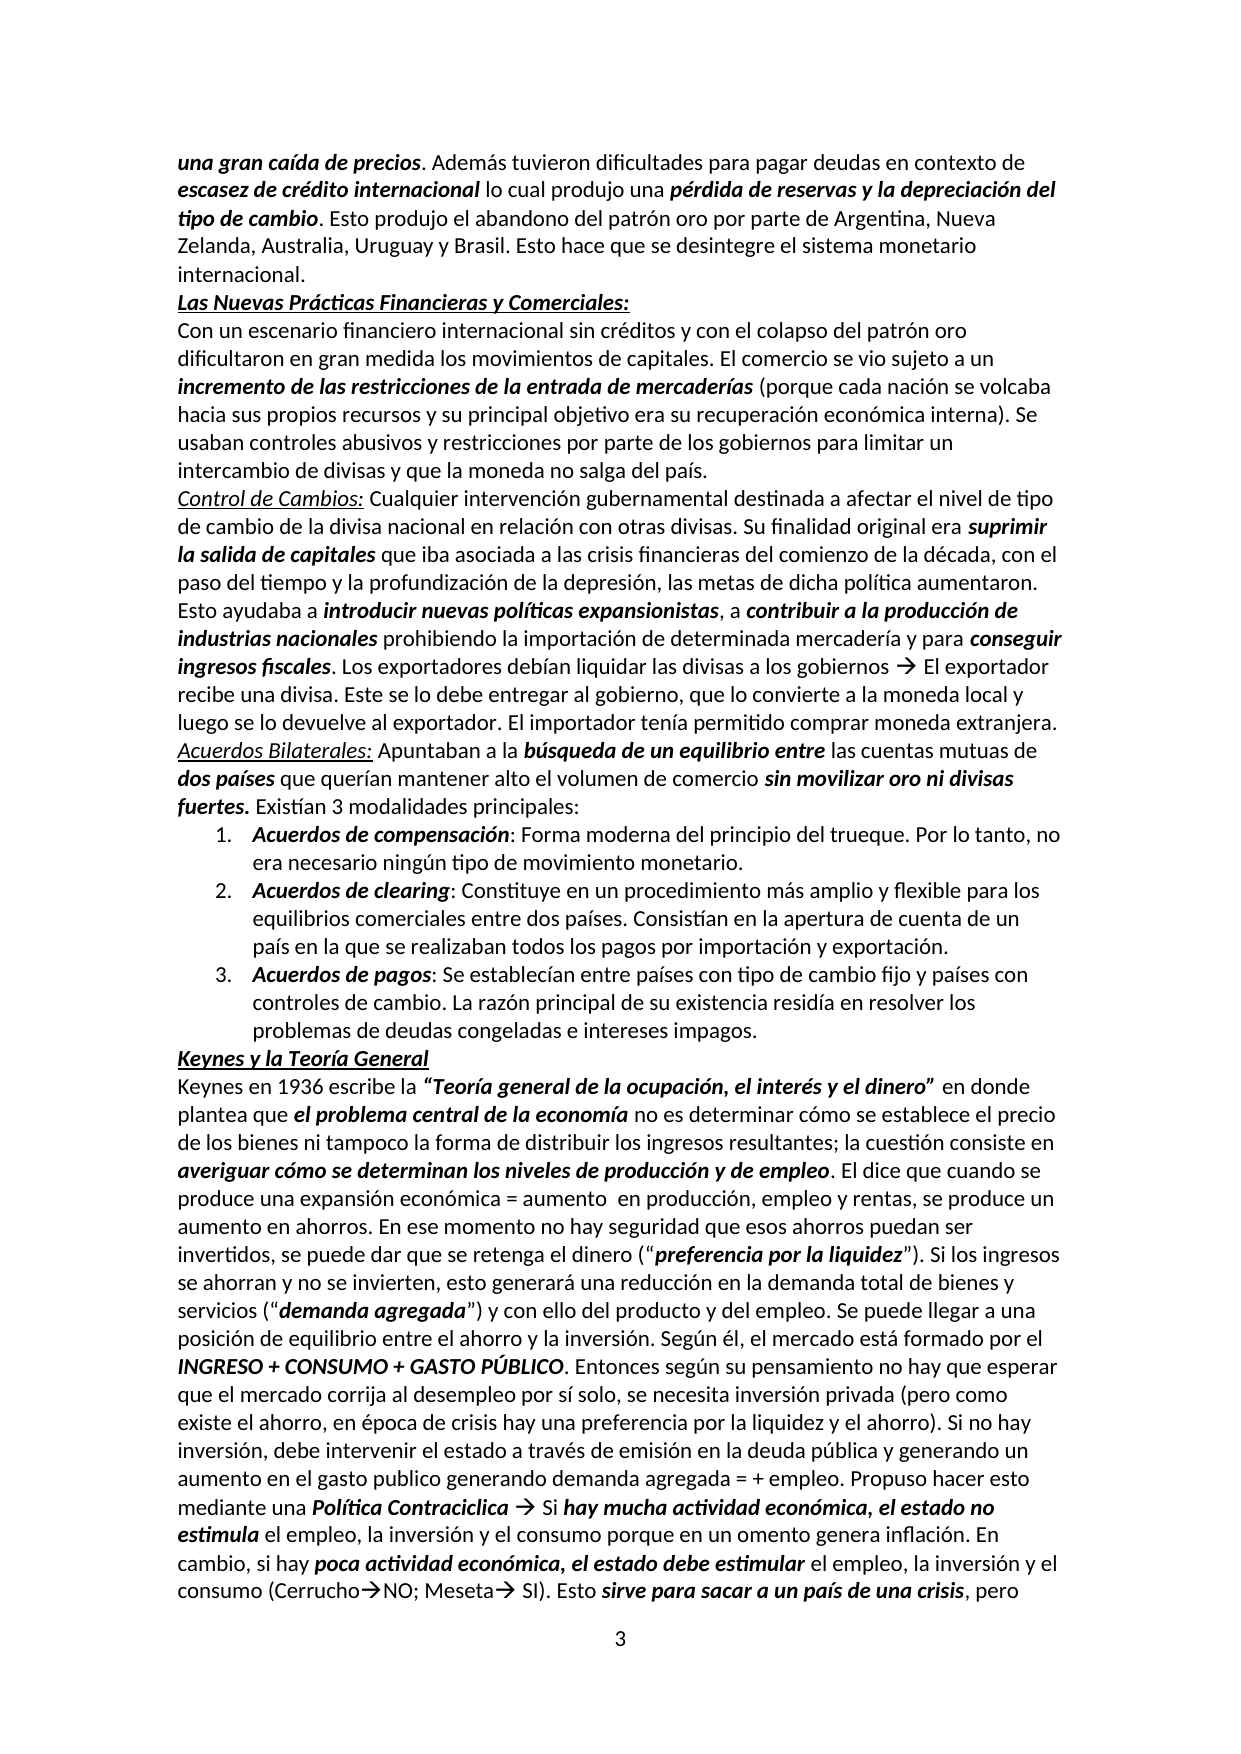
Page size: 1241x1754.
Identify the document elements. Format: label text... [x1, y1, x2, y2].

text Keynes y la Teoría General [177, 1044, 1063, 1072]
list Acuerdos de pagos: Se establecían entre países con tipo de cambio fijo y países con controles de cambio. La razón principal de su existencia residía en resolver los problemas de deudas congeladas e intereses impagos. [215, 960, 1063, 1044]
text Control de Cambios: Cualquier intervención gubernamental destinada a afectar el nivel de tipo de cambio de la divisa nacional en relación con otras divisas. Su finalidad original era suprimir la salida de capitales que iba asociada a las crisis financieras del comienzo de la década, con el paso del tiempo y la profundización de la depresión, las metas de dicha política aumentaron. Esto ayudaba a introducir nuevas políticas expansionistas, a contribuir a la producción de industrias nacionales prohibiendo la importación de determinada mercadería y para conseguir ingresos fiscales. Los exportadores debían liquidar las divisas a los gobiernos El exportador recibe una divisa. Este se lo debe entregar al gobierno, que lo convierte a la moneda local y luego se lo devuelve al exportador. El importador tenía permitido comprar moneda extranjera. [177, 484, 1063, 736]
list Acuerdos de compensación: Forma moderna del principio del trueque. Por lo tanto, no era necesario ningún tipo de movimiento monetario. [215, 820, 1063, 876]
text Con un escenario financiero internacional sin créditos y con el colapso del patrón oro dificultaron en gran medida los movimientos de capitales. El comercio se vio sujeto a un incremento de las restricciones de la entrada de mercaderías (porque cada nación se volcaba hacia sus propios recursos y su principal objetivo era su recuperación económica interna). Se usaban controles abusivos y restricciones por parte de los gobiernos para limitar un intercambio de divisas y que la moneda no salga del país. [177, 316, 1063, 484]
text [177, 148, 1063, 288]
list Acuerdos de clearing: Constituye en un procedimiento más amplio y flexible para los equilibrios comerciales entre dos países. Consistían en la apertura de cuenta de un país en la que se realizaban todos los pagos por importación y exportación. [215, 876, 1063, 960]
text Acuerdos Bilaterales: Apuntaban a la búsqueda de un equilibrio entre las cuentas mutuas de dos países que querían mantener alto el volumen de comercio sin movilizar oro ni divisas fuertes. Existían 3 modalidades principales: [177, 736, 1063, 820]
text Las Nuevas Prácticas Financieras y Comerciales: [177, 288, 1063, 316]
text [177, 1072, 1063, 1605]
